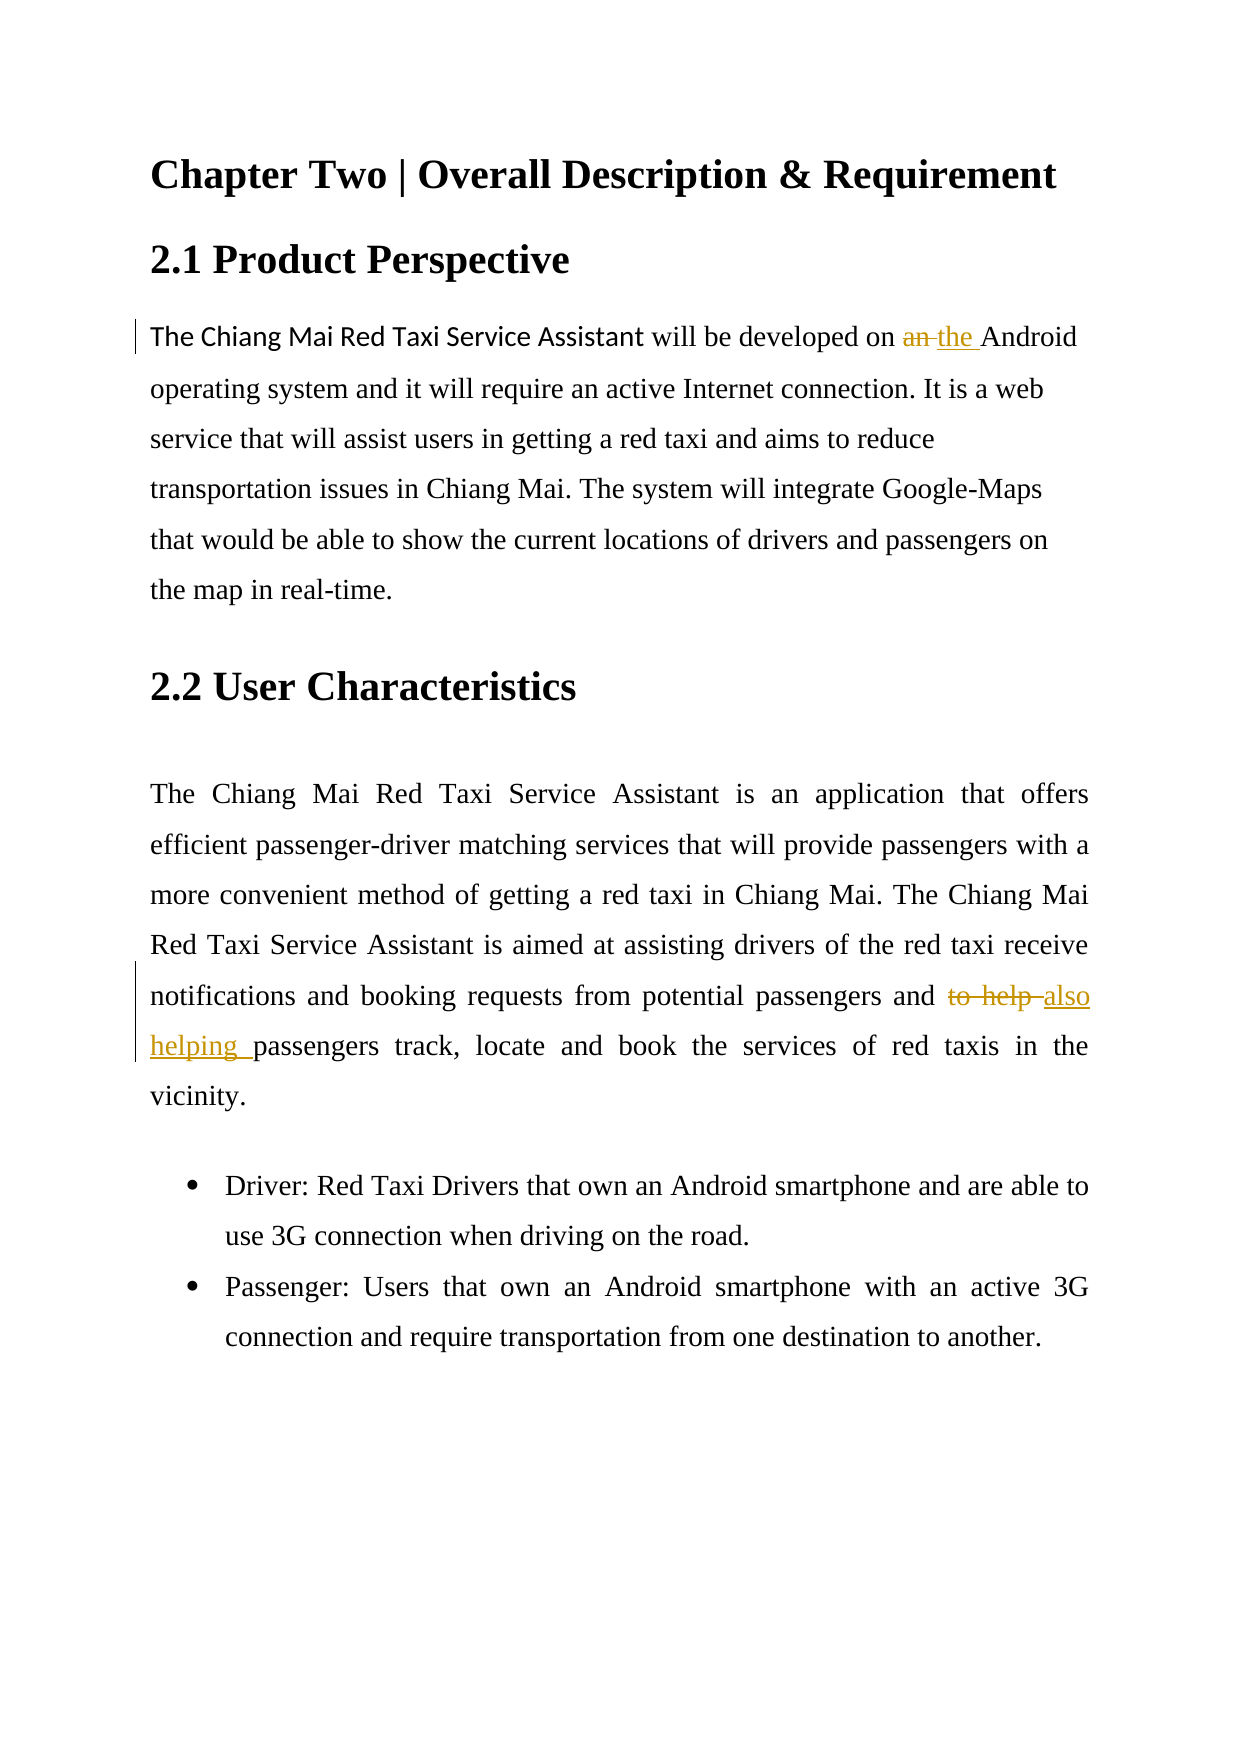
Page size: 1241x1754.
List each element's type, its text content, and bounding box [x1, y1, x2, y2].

list Driver: Red Taxi Drivers that own an Android smartphone and are able to use 3G connection when driving on the road. [187, 1168, 1090, 1252]
text The Chiang Mai Red Taxi Service Assistant will be developed on Android operating system and it will require an active Internet connection. It is a web service that will assist users in getting a red taxi and aims to reduce transportation issues in Chiang Mai. The system will integrate Google-Maps that would be able to show the current locations of drivers and passengers on the map in real-time. [150, 318, 1090, 648]
list Passenger: Users that own an Android smartphone with an active 3G connection and require transportation from one destination to another. [187, 1269, 1090, 1353]
text 2.1 Product Perspective [150, 234, 1090, 282]
text The Chiang Mai Red Taxi Service Assistant is an application that offers efficient passenger-driver matching services that will provide passengers with a more convenient method of getting a red taxi in Chiang Mai. The Chiang Mai Red Taxi Service Assistant is aimed at assisting drivers of the red taxi receive notifications and booking requests from potential passengers and passengers track, locate and book the services of red taxis in the vicinity. [150, 777, 1090, 1154]
text 2.2 User Characteristics [150, 662, 1090, 710]
text Chapter Two | Overall Description & Requirement [150, 150, 1090, 198]
